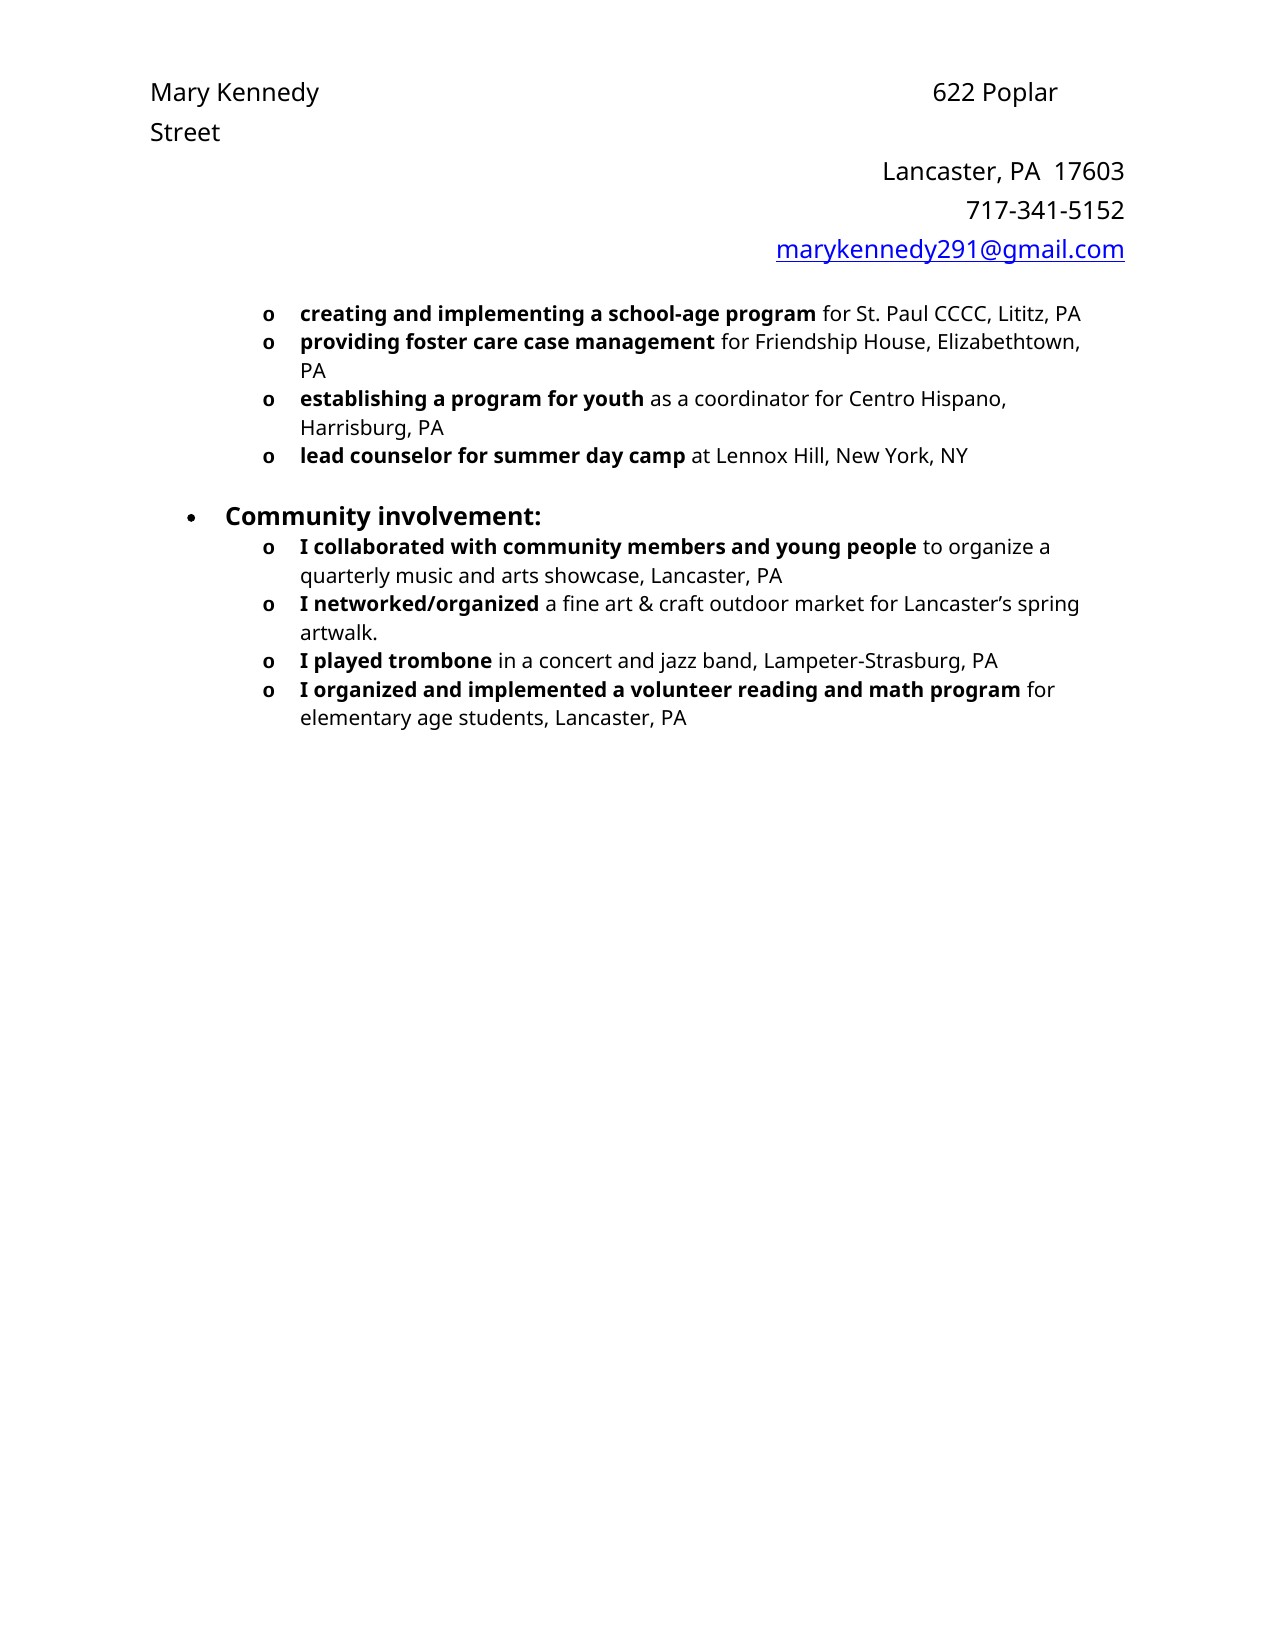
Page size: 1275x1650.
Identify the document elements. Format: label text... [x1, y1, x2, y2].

list I collaborated with community members and young people to organize a quarterly music and arts showcase, Lancaster, PA [262, 532, 1087, 589]
list I played trombone in a concert and jazz band, Lampeter-Strasburg, PA [262, 646, 1087, 675]
list Community involvement: [187, 498, 1087, 532]
list establishing a program for youth as a coordinator for Centro Hispano, Harrisburg, PA [262, 384, 1087, 441]
list I networked/organized a fine art & craft outdoor market for Lancaster’s spring artwalk. [262, 589, 1087, 646]
list creating and implementing a school-age program for St. Paul CCCC, Lititz, PA [262, 299, 1087, 327]
list providing foster care case management for Friendship House, Elizabethtown, PA [262, 327, 1087, 384]
list I organized and implemented a volunteer reading and math program for elementary age students, Lancaster, PA [262, 675, 1087, 732]
list lead counselor for summer day camp at Lennox Hill, New York, NY [262, 441, 1087, 470]
